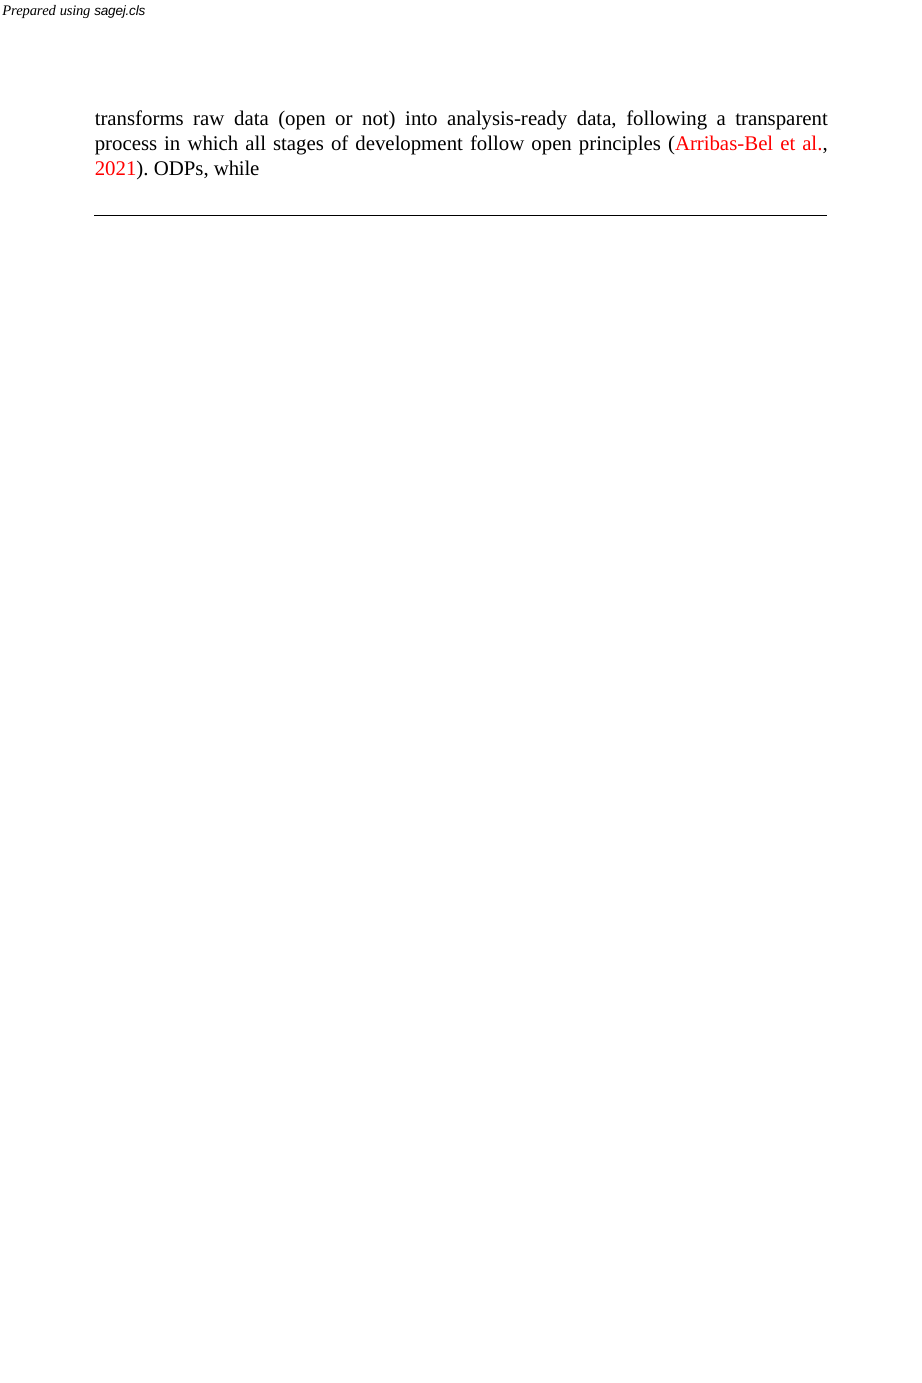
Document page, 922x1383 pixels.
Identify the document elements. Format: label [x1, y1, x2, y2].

text [94, 106, 828, 180]
